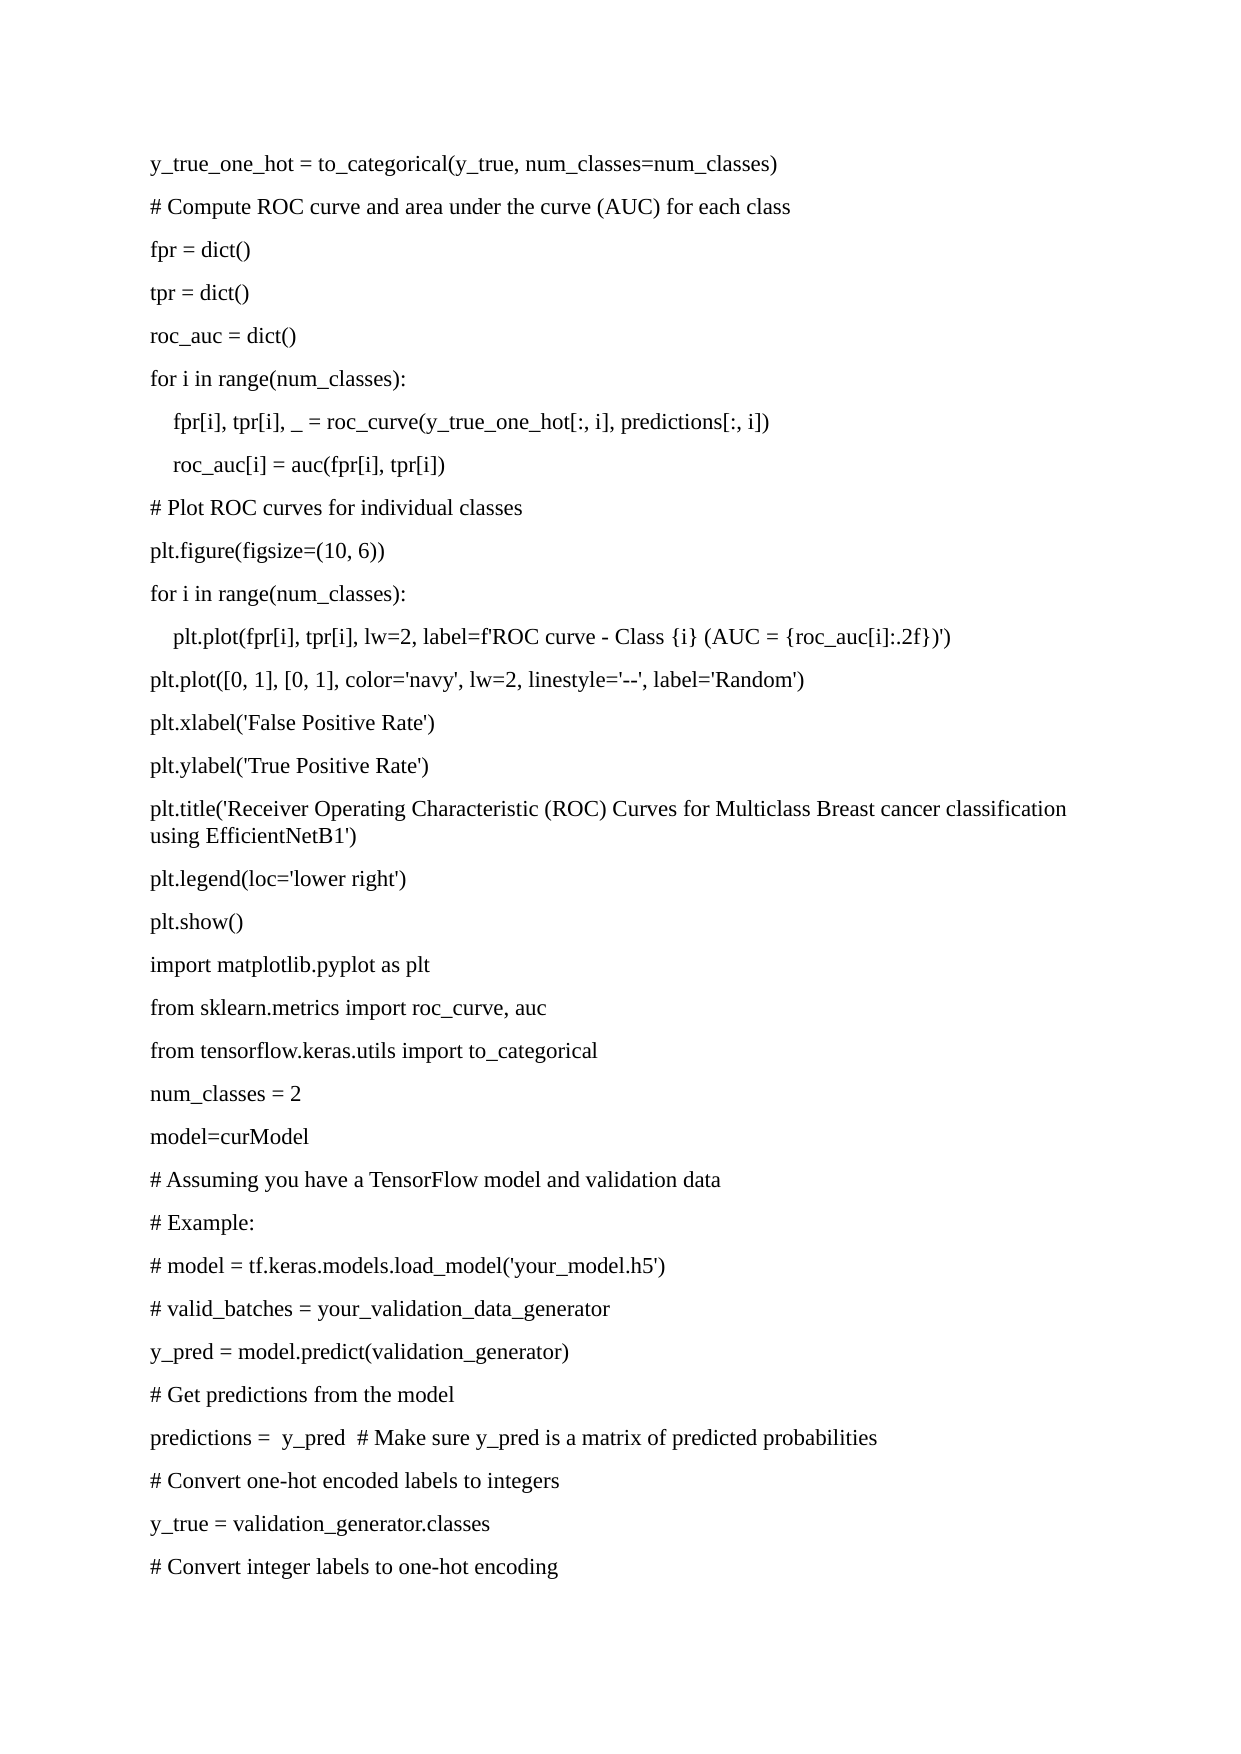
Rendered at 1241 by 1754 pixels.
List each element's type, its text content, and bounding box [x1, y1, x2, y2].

text # valid_batches = your_validation_data_generator [150, 1295, 1090, 1321]
text model=curModel [150, 1123, 1090, 1149]
text plt.plot(fpr[i], tpr[i], lw=2, label=f'ROC curve - Class {i} (AUC = {roc_auc[i]:.2f})') [150, 623, 1090, 649]
text roc_auc[i] = auc(fpr[i], tpr[i]) [150, 451, 1090, 477]
text y_pred = model.predict(validation_generator) [150, 1338, 1090, 1364]
text # Plot ROC curves for individual classes [150, 494, 1090, 521]
text plt.plot([0, 1], [0, 1], color='navy', lw=2, linestyle='--', label='Random') [150, 666, 1090, 693]
text plt.xlabel('False Positive Rate') [150, 709, 1090, 736]
text roc_auc = dict() [150, 322, 1090, 348]
text predictions = y_pred # Make sure y_pred is a matrix of predicted probabilities [150, 1424, 1090, 1450]
text plt.figure(figsize=(10, 6)) [150, 537, 1090, 563]
text # Compute ROC curve and area under the curve (AUC) for each class [150, 193, 1090, 219]
text num_classes = 2 [150, 1080, 1090, 1106]
text # Convert one-hot encoded labels to integers [150, 1467, 1090, 1493]
text plt.title('Receiver Operating Characteristic (ROC) Curves for Multiclass Breast cancer classification using EfficientNetB1') [150, 795, 1090, 848]
text tpr = dict() [150, 279, 1090, 305]
text from sklearn.metrics import roc_curve, auc [150, 994, 1090, 1020]
text # Convert integer labels to one-hot encoding [150, 1553, 1090, 1579]
text # model = tf.keras.models.load_model('your_model.h5') [150, 1252, 1090, 1278]
text plt.show() [150, 908, 1090, 934]
text # Example: [150, 1209, 1090, 1235]
text plt.ylabel('True Positive Rate') [150, 752, 1090, 779]
text y_true = validation_generator.classes [150, 1510, 1090, 1536]
text fpr[i], tpr[i], _ = roc_curve(y_true_one_hot[:, i], predictions[:, i]) [150, 408, 1090, 434]
text for i in range(num_classes): [150, 365, 1090, 391]
text from tensorflow.keras.utils import to_categorical [150, 1037, 1090, 1063]
text import matplotlib.pyplot as plt [150, 951, 1090, 977]
text plt.legend(loc='lower right') [150, 865, 1090, 891]
text fpr = dict() [150, 236, 1090, 262]
text # Get predictions from the model [150, 1381, 1090, 1407]
text y_true_one_hot = to_categorical(y_true, num_classes=num_classes) [150, 150, 1090, 176]
text for i in range(num_classes): [150, 580, 1090, 607]
text # Assuming you have a TensorFlow model and validation data [150, 1166, 1090, 1192]
